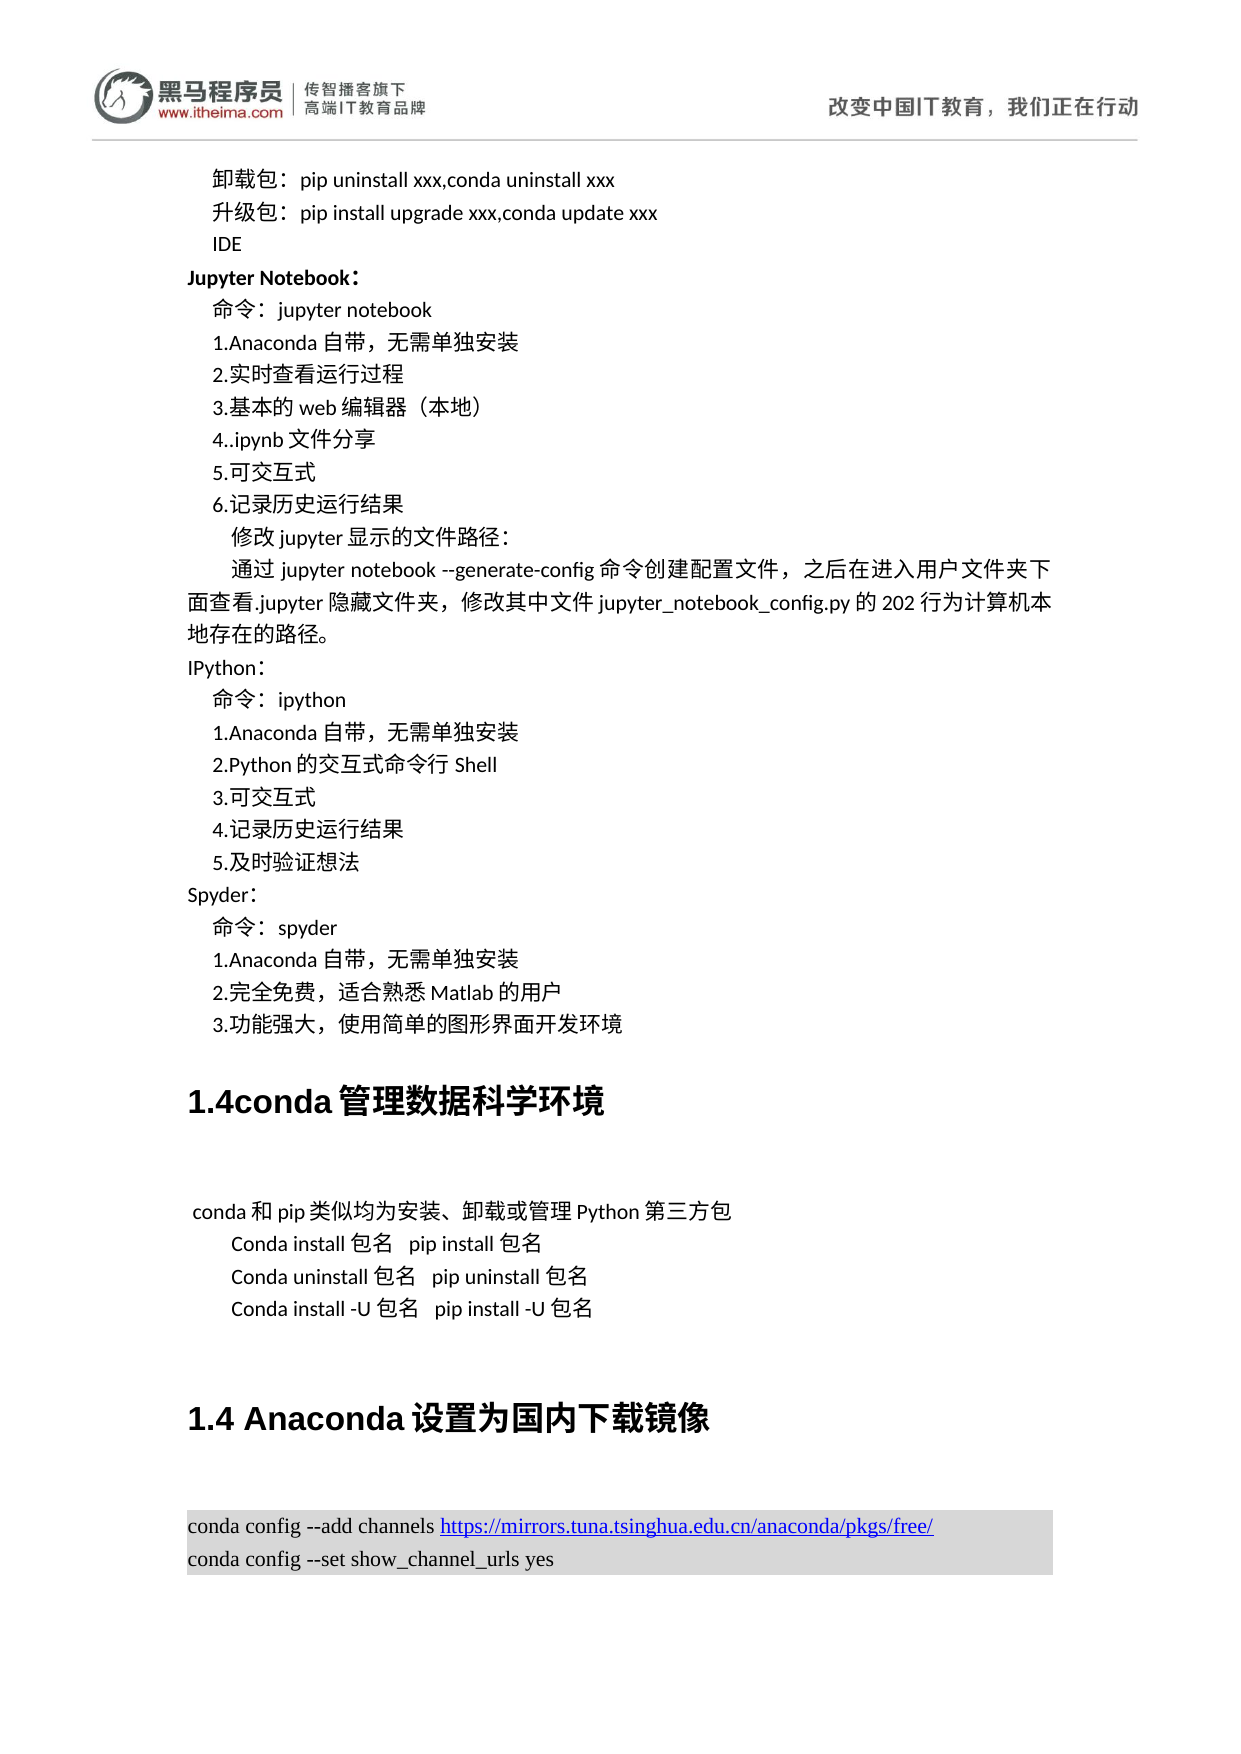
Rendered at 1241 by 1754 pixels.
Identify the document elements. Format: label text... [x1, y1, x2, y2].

text Conda install -U 包名 pip install -U 包名 [187, 1291, 1053, 1323]
text IPython： [187, 649, 1053, 682]
text 卸载包：pip uninstall xxx,conda uninstall xxx [187, 162, 1053, 194]
subtitle 1.4conda管理数据科学环境 [187, 1067, 1053, 1132]
text Conda install 包名 pip install 包名 [187, 1226, 1053, 1258]
text 1.Anaconda自带，无需单独安装 [187, 324, 1053, 357]
text Conda uninstall 包名 pip uninstall 包名 [187, 1258, 1053, 1291]
text 命令：ipython [187, 682, 1053, 714]
text conda config --add channels https://mirrors.tuna.tsinghua.edu.cn/anaconda/pkgs/free/ [187, 1510, 1053, 1542]
subtitle 1.4 Anaconda设置为国内下载镜像 [187, 1383, 1053, 1448]
text 3.可交互式 [187, 779, 1053, 812]
text 5.及时验证想法 [187, 844, 1053, 877]
text 2.实时查看运行过程 [187, 357, 1053, 389]
text 修改jupyter显示的文件路径： [187, 519, 1053, 552]
text Jupyter Notebook： [187, 259, 1053, 292]
text 1.Anaconda自带，无需单独安装 [187, 714, 1053, 747]
text 1.Anaconda自带，无需单独安装 [187, 942, 1053, 974]
text 6.记录历史运行结果 [187, 487, 1053, 519]
text 4..ipynb 文件分享 [187, 422, 1053, 454]
text 2.完全免费，适合熟悉Matlab的用户 [187, 974, 1053, 1007]
text IDE [187, 227, 1053, 259]
text 命令：jupyter notebook [187, 292, 1053, 324]
text 5.可交互式 [187, 454, 1053, 487]
text 命令：spyder [187, 909, 1053, 942]
text 3.基本的web编辑器（本地） [187, 389, 1053, 422]
text 通过jupyter notebook --generate-config命令创建配置文件，之后在进入用户文件夹下面查看.jupyter隐藏文件夹，修改其中文件jupyter_notebook_config.py的202行为计算机本地存在的路径。 [187, 552, 1053, 649]
text 3.功能强大，使用简单的图形界面开发环境 [187, 1007, 1053, 1039]
text 2.Python的交互式命令行 Shell [187, 747, 1053, 779]
text 4.记录历史运行结果 [187, 812, 1053, 844]
text 升级包：pip install upgrade xxx,conda update xxx [187, 194, 1053, 227]
text Spyder： [187, 877, 1053, 909]
text conda和pip类似均为安装、卸载或管理Python第三方包 [187, 1193, 1053, 1226]
picture [0, 0, 1241, 148]
text conda config --set show_channel_urls yes [187, 1542, 1053, 1575]
